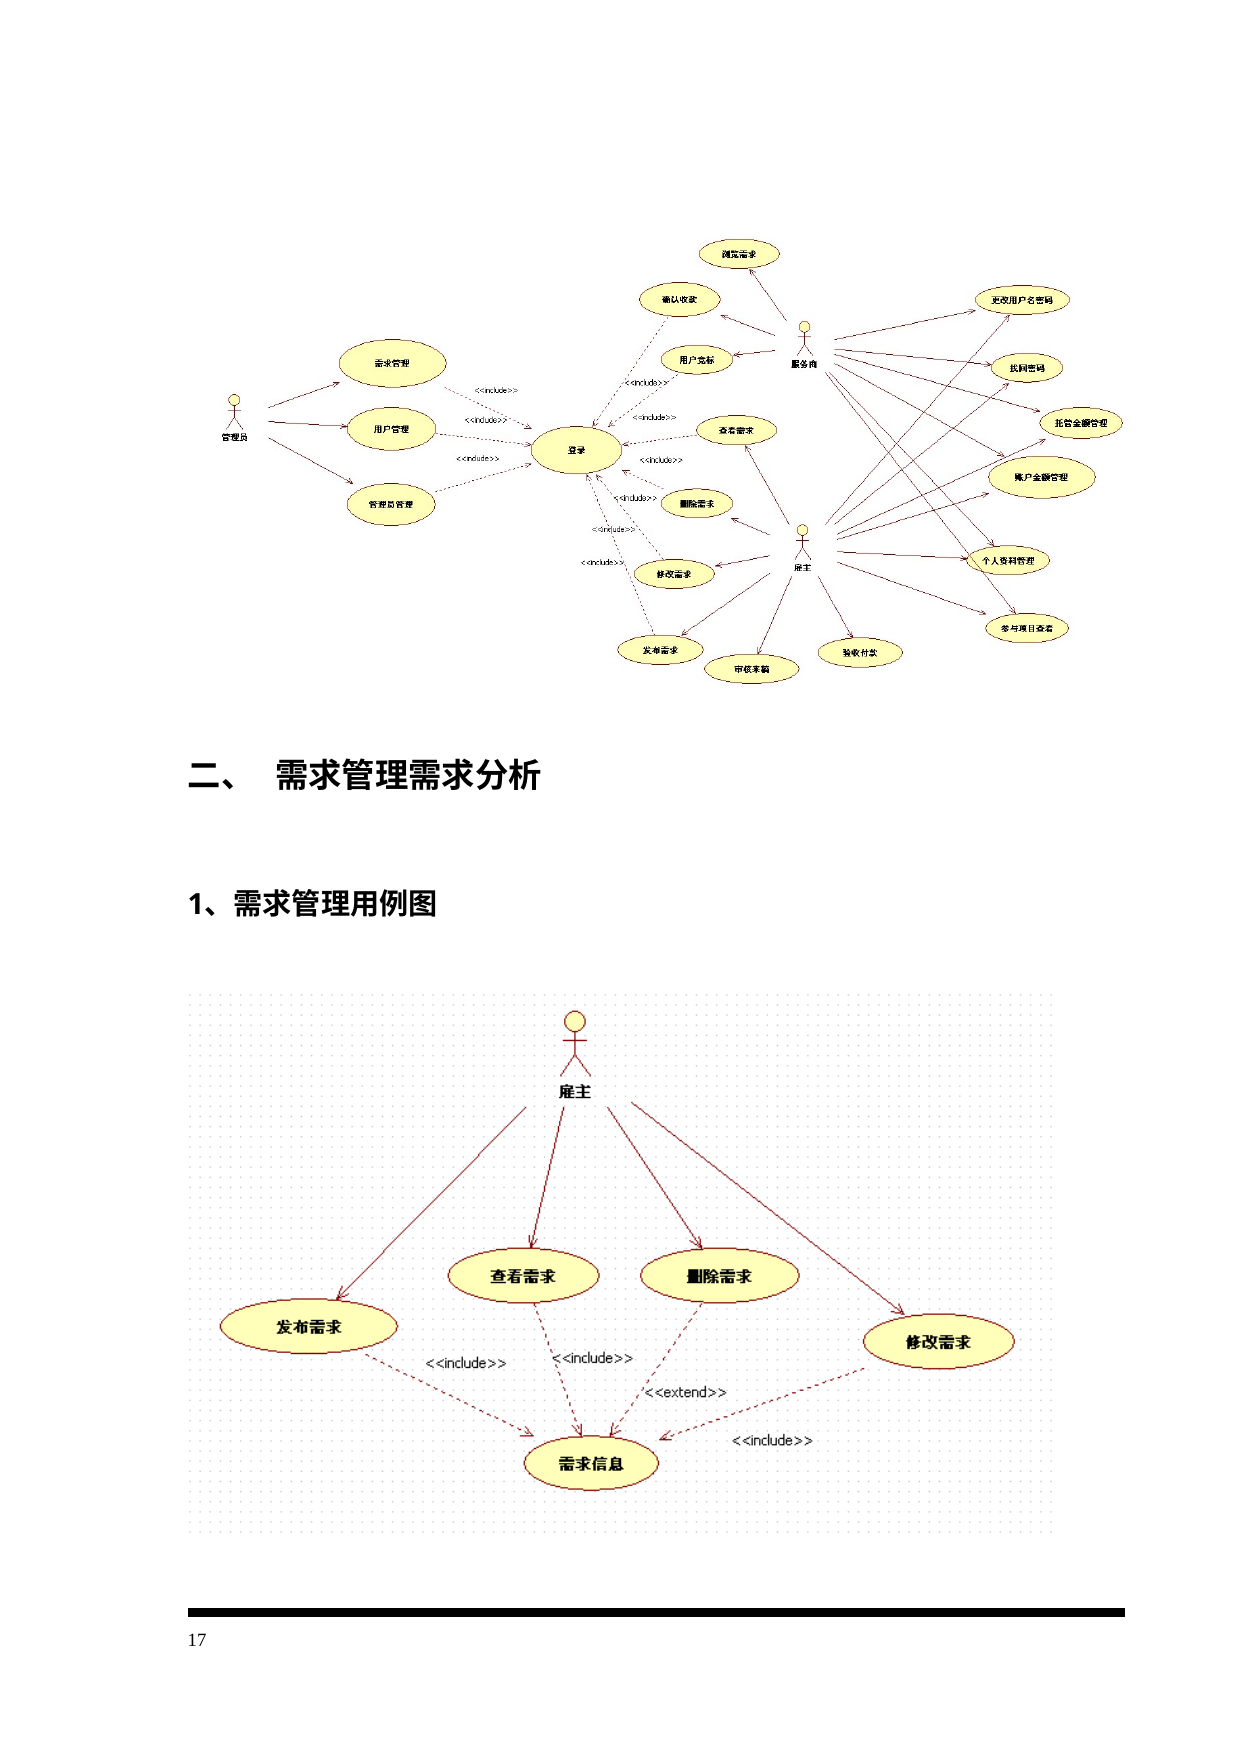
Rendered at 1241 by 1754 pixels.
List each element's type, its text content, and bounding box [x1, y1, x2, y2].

picture [187, 988, 1053, 1538]
picture [187, 226, 1136, 697]
subtitle 1、需求管理用例图 [187, 869, 1125, 934]
subtitle 二、 需求管理需求分析 [187, 741, 1125, 806]
